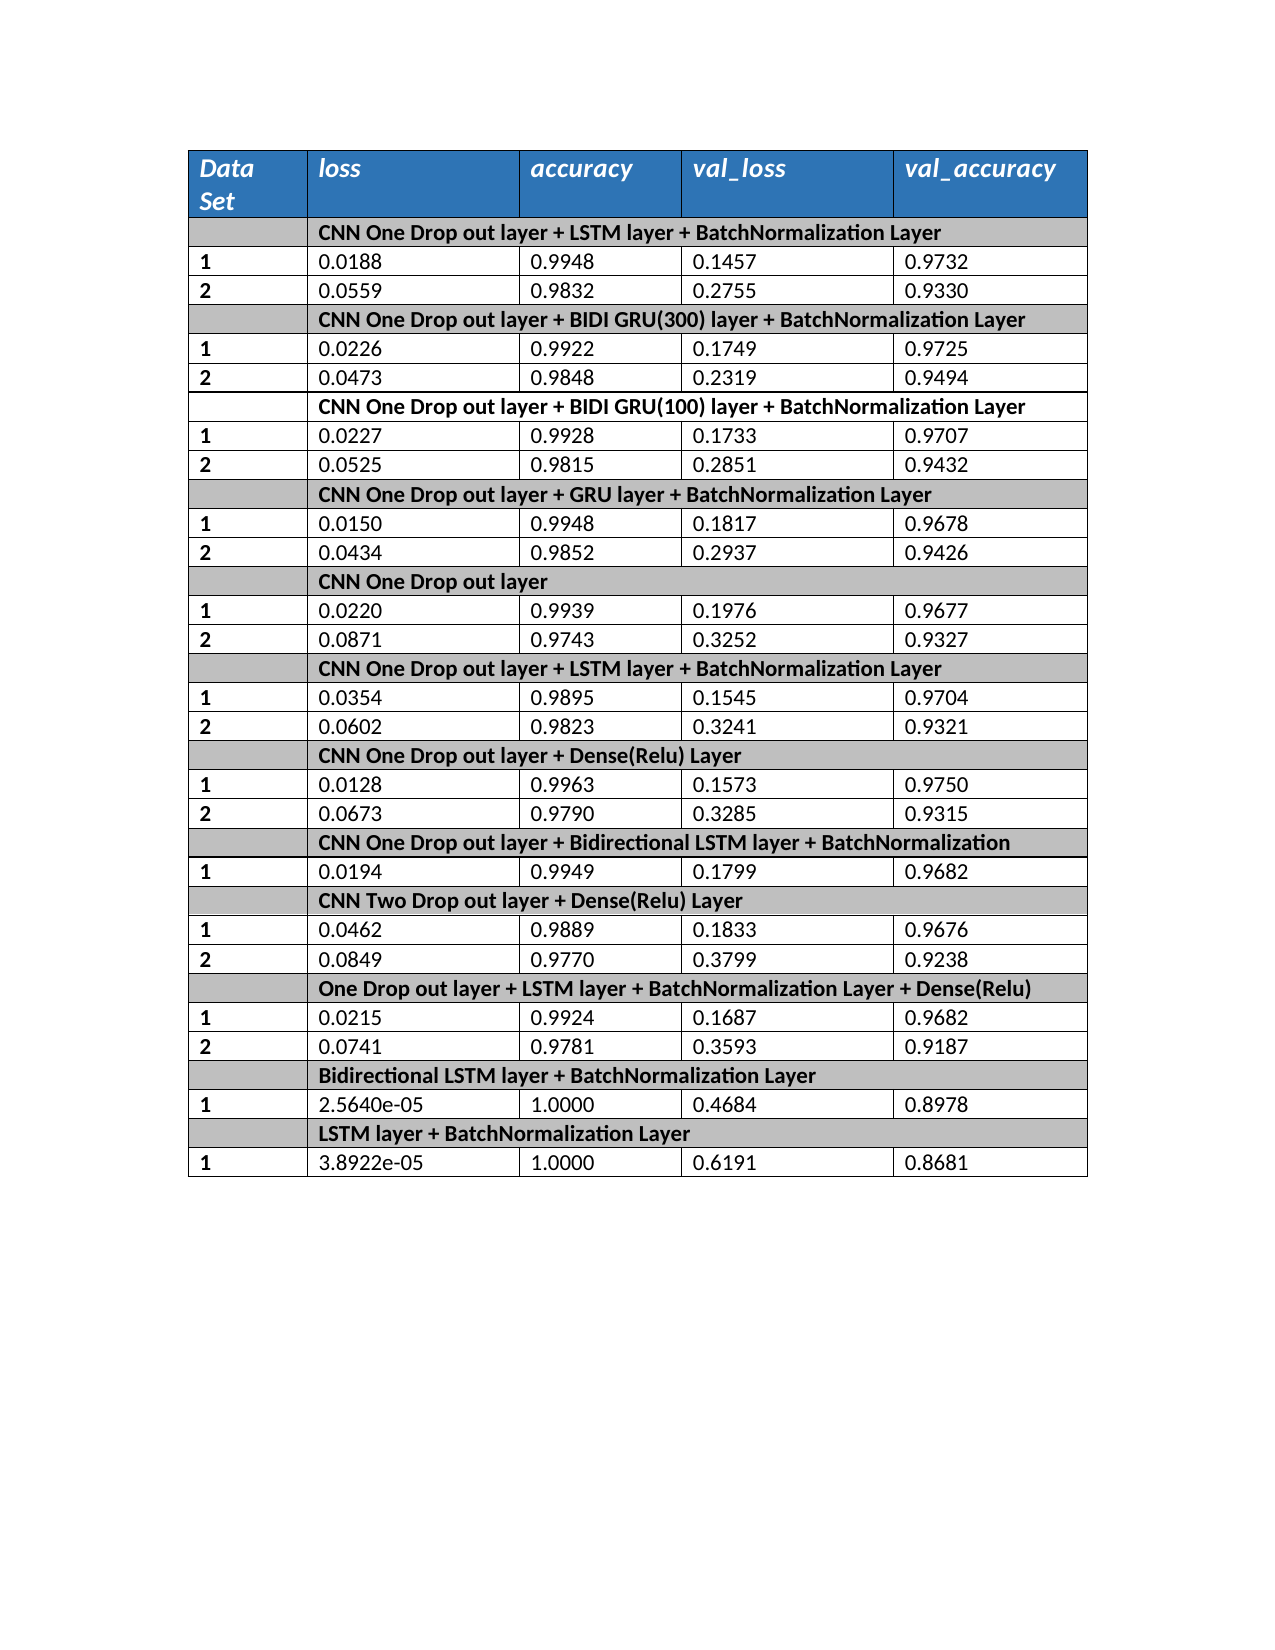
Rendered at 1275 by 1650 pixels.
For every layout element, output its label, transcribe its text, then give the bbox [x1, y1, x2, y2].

table_cell 1 [189, 596, 307, 624]
table_cell 0.0215 [308, 1003, 519, 1031]
table_cell 0.0525 [308, 451, 519, 479]
table_cell 3.8922e-05 [308, 1148, 519, 1176]
table_cell 0.9852 [520, 538, 681, 566]
table_cell 0.9743 [520, 625, 681, 653]
table_cell 0.9432 [894, 451, 1087, 479]
table_cell 0.9315 [894, 799, 1087, 827]
table_cell 0.1749 [682, 334, 893, 362]
table_cell 0.9321 [894, 712, 1087, 740]
table_cell [189, 393, 307, 421]
table_cell 0.9939 [520, 596, 681, 624]
table_cell 2 [189, 451, 307, 479]
table_cell 0.8978 [894, 1090, 1087, 1118]
table_cell 0.3241 [682, 712, 893, 740]
table_cell [189, 654, 307, 682]
table_cell 0.2319 [682, 364, 893, 391]
table_cell 1.0000 [520, 1148, 681, 1176]
table_cell CNN One Drop out layer + LSTM layer + BatchNormalization Layer [308, 654, 1087, 682]
table_cell 1 [189, 422, 307, 449]
table_cell 0.9677 [894, 596, 1087, 624]
table_cell 0.9238 [894, 945, 1087, 973]
table_cell 0.9682 [894, 1003, 1087, 1031]
table_cell 0.3285 [682, 799, 893, 827]
table_cell 0.0220 [308, 596, 519, 624]
table_cell 0.0188 [308, 247, 519, 275]
table_cell 0.0150 [308, 509, 519, 537]
table_cell 2 [189, 799, 307, 827]
table_cell 0.9327 [894, 625, 1087, 653]
table_cell Bidirectional LSTM layer + BatchNormalization Layer [308, 1061, 1087, 1089]
table_cell 2 [189, 538, 307, 566]
table_cell [189, 1061, 307, 1089]
table_cell 0.9848 [520, 364, 681, 391]
table_cell One Drop out layer + LSTM layer + BatchNormalization Layer + Dense(Relu) [308, 974, 1087, 1002]
table_cell 0.9732 [894, 247, 1087, 275]
table_cell 0.9922 [520, 334, 681, 362]
table_cell 0.1687 [682, 1003, 893, 1031]
table_cell LSTM layer + BatchNormalization Layer [308, 1119, 1087, 1147]
table_cell [189, 567, 307, 595]
table_cell [189, 974, 307, 1002]
table_cell 0.0194 [308, 858, 519, 886]
table_cell 0.3799 [682, 945, 893, 973]
table_cell [189, 218, 307, 246]
table_cell CNN One Drop out layer + LSTM layer + BatchNormalization Layer [308, 218, 1087, 246]
table_cell 0.3593 [682, 1032, 893, 1060]
table_cell 0.0673 [308, 799, 519, 827]
table_cell 0.1817 [682, 509, 893, 537]
table_cell [189, 480, 307, 508]
table_cell 0.9707 [894, 422, 1087, 449]
table_cell 1.0000 [520, 1090, 681, 1118]
table_cell 0.0354 [308, 683, 519, 711]
table_cell 0.0871 [308, 625, 519, 653]
table_cell CNN One Drop out layer + Dense(Relu) Layer [308, 741, 1087, 769]
table_cell 0.9426 [894, 538, 1087, 566]
table_cell 0.0227 [308, 422, 519, 449]
table_cell 0.9815 [520, 451, 681, 479]
table_cell 2 [189, 276, 307, 304]
table_header val_loss [682, 151, 893, 217]
table_cell 0.8681 [894, 1148, 1087, 1176]
table_cell 0.9948 [520, 247, 681, 275]
table_cell 0.0741 [308, 1032, 519, 1060]
table_cell 0.0559 [308, 276, 519, 304]
table_cell 0.9928 [520, 422, 681, 449]
table_cell 0.9823 [520, 712, 681, 740]
table_cell 0.9750 [894, 770, 1087, 798]
table_cell 0.9949 [520, 858, 681, 886]
table_cell 0.9770 [520, 945, 681, 973]
table_cell 0.0226 [308, 334, 519, 362]
table_cell 0.9676 [894, 916, 1087, 944]
table_cell CNN One Drop out layer [308, 567, 1087, 595]
table_cell 0.0434 [308, 538, 519, 566]
table_header val_accuracy [894, 151, 1087, 217]
table_header loss [308, 151, 519, 217]
table_cell 2 [189, 945, 307, 973]
table_cell 2 [189, 364, 307, 391]
table_cell CNN One Drop out layer + BIDI GRU(100) layer + BatchNormalization Layer [308, 393, 1087, 421]
table_cell 1 [189, 858, 307, 886]
table_cell 0.1457 [682, 247, 893, 275]
table_cell 0.9187 [894, 1032, 1087, 1060]
table_cell 0.4684 [682, 1090, 893, 1118]
table_cell 0.1733 [682, 422, 893, 449]
table_cell 0.9948 [520, 509, 681, 537]
table_cell 0.2755 [682, 276, 893, 304]
table_cell 0.2937 [682, 538, 893, 566]
table_cell 0.1833 [682, 916, 893, 944]
table_cell CNN One Drop out layer + Bidirectional LSTM layer + BatchNormalization [308, 829, 1087, 856]
table_cell 1 [189, 334, 307, 362]
table_cell 0.9781 [520, 1032, 681, 1060]
table_cell 1 [189, 770, 307, 798]
table_cell CNN Two Drop out layer + Dense(Relu) Layer [308, 887, 1087, 914]
table_cell 0.9678 [894, 509, 1087, 537]
table_cell 0.1573 [682, 770, 893, 798]
table_cell 1 [189, 1003, 307, 1031]
table_cell 2 [189, 625, 307, 653]
table_cell 1 [189, 683, 307, 711]
table_cell 2 [189, 1032, 307, 1060]
table_cell 0.3252 [682, 625, 893, 653]
table_cell 1 [189, 247, 307, 275]
table_cell 1 [189, 1090, 307, 1118]
table_cell 0.9790 [520, 799, 681, 827]
table_cell 0.9704 [894, 683, 1087, 711]
table_cell 0.9330 [894, 276, 1087, 304]
table_cell 0.1799 [682, 858, 893, 886]
table_cell 1 [189, 509, 307, 537]
table_cell 0.9924 [520, 1003, 681, 1031]
table_cell 1 [189, 1148, 307, 1176]
table_cell [189, 305, 307, 333]
table_cell 0.9725 [894, 334, 1087, 362]
table_cell 0.0462 [308, 916, 519, 944]
table_cell 2 [189, 712, 307, 740]
table_cell 0.9963 [520, 770, 681, 798]
table_cell 0.9682 [894, 858, 1087, 886]
table_cell CNN One Drop out layer + GRU layer + BatchNormalization Layer [308, 480, 1087, 508]
table_cell [189, 829, 307, 856]
table_cell [189, 1119, 307, 1147]
table_cell 0.9832 [520, 276, 681, 304]
table_cell 0.2851 [682, 451, 893, 479]
table_cell 0.6191 [682, 1148, 893, 1176]
table_header Data Set [189, 151, 307, 217]
table_cell 0.9889 [520, 916, 681, 944]
table_cell 0.0473 [308, 364, 519, 391]
table_cell [189, 741, 307, 769]
table_cell 0.0602 [308, 712, 519, 740]
table_cell 0.9494 [894, 364, 1087, 391]
table_cell 0.9895 [520, 683, 681, 711]
table_cell 0.0849 [308, 945, 519, 973]
table_cell 1 [189, 916, 307, 944]
table_cell 0.1976 [682, 596, 893, 624]
table_header accuracy [520, 151, 681, 217]
table_cell CNN One Drop out layer + BIDI GRU(300) layer + BatchNormalization Layer [308, 305, 1087, 333]
table_cell 0.0128 [308, 770, 519, 798]
table_cell [189, 887, 307, 914]
table_cell 0.1545 [682, 683, 893, 711]
table_cell 2.5640e-05 [308, 1090, 519, 1118]
